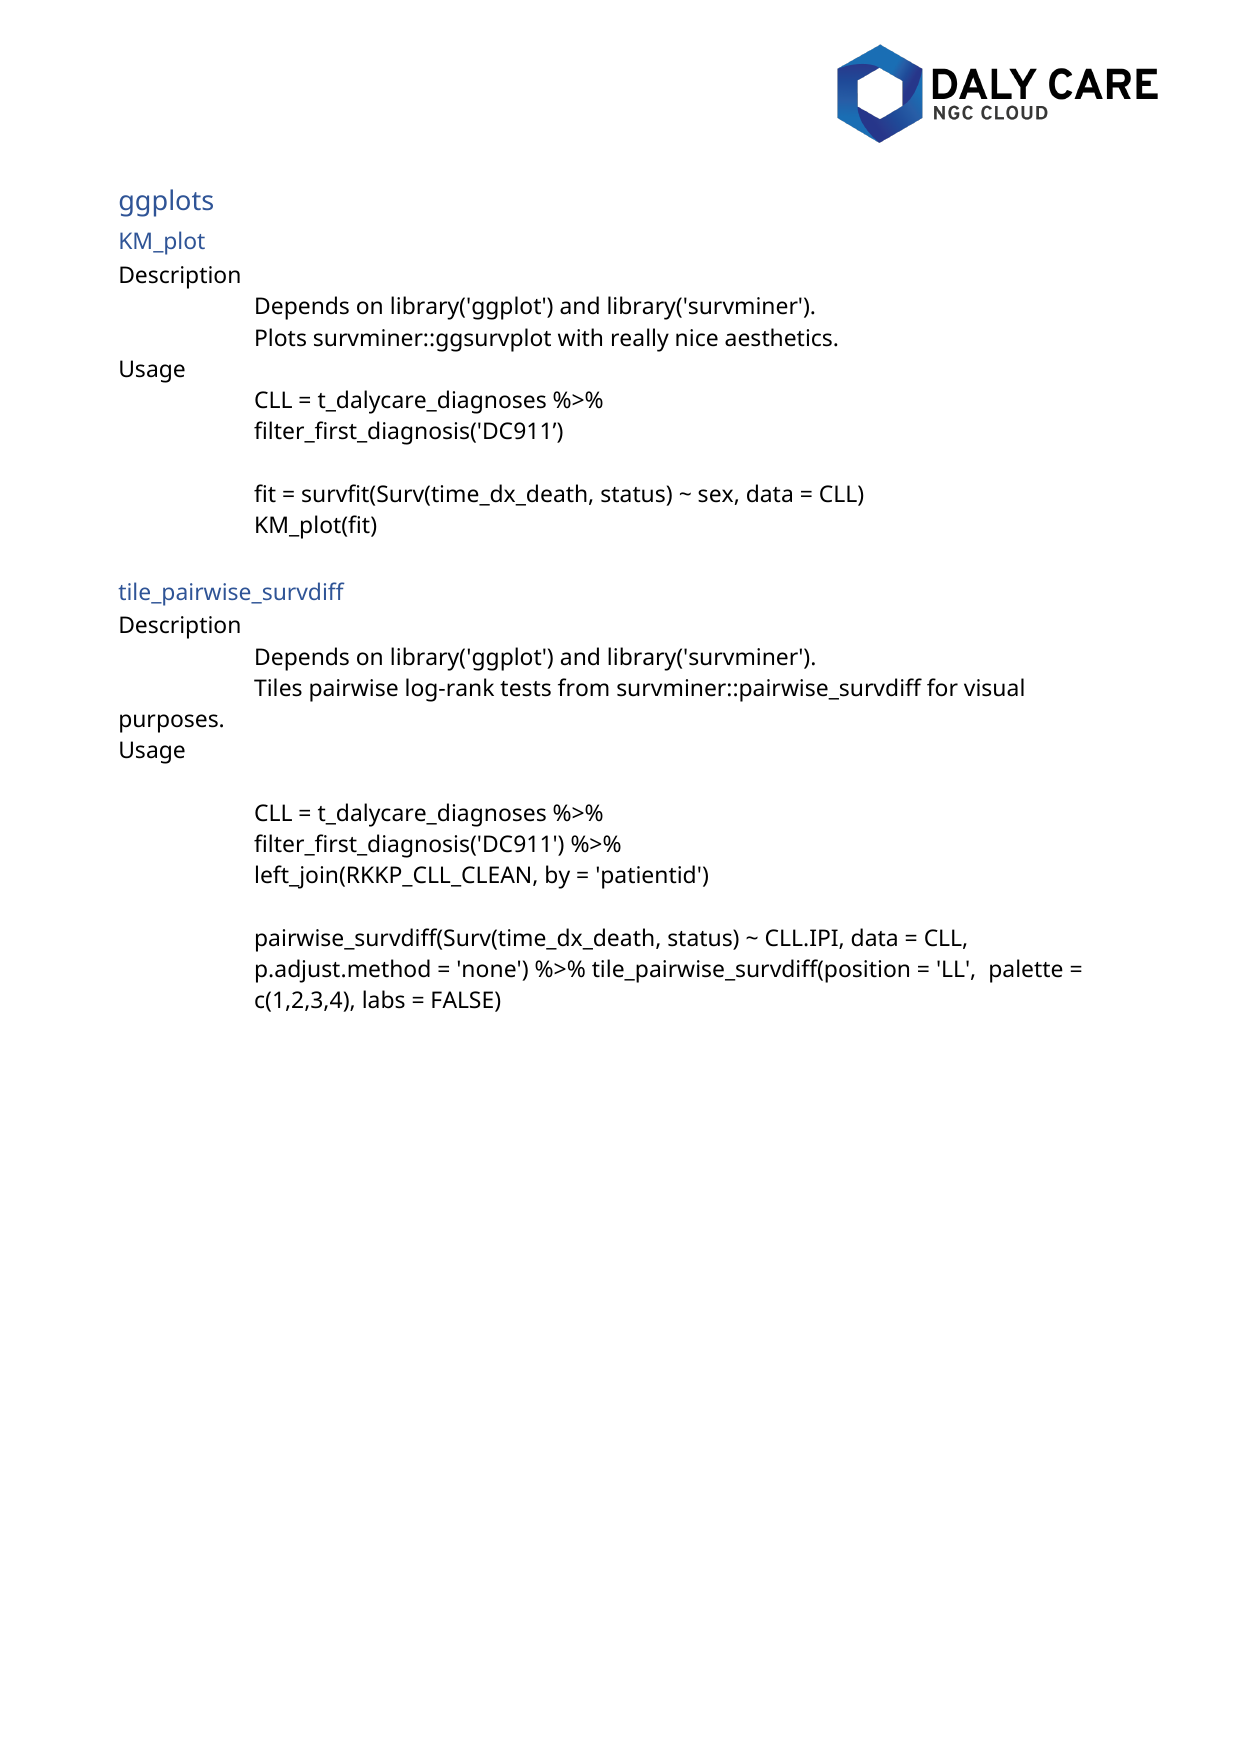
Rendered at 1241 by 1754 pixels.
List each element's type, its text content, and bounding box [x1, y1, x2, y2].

text CLL = t_dalycare_diagnoses %>% [254, 797, 1122, 828]
text Usage [118, 734, 1122, 766]
text left_join(RKKP_CLL_CLEAN, by = 'patientid') [254, 859, 1122, 891]
text Depends on library('ggplot') and library('survminer'). [118, 641, 1122, 672]
subtitle tile_pairwise_survdiff [118, 576, 1122, 607]
text Plots survminer::ggsurvplot with really nice aesthetics. [118, 322, 1122, 353]
picture [811, 42, 1188, 146]
text fit = survfit(Surv(time_dx_death, status) ~ sex, data = CLL) [254, 478, 1122, 509]
text Tiles pairwise log-rank tests from survminer::pairwise_survdiff for visual purposes. [118, 672, 1122, 734]
text pairwise_survdiff(Surv(time_dx_death, status) ~ CLL.IPI, data = CLL, p.adjust.method = 'none') %>% tile_pairwise_survdiff(position = 'LL', palette = c(1,2,3,4), labs = FALSE) [254, 922, 1122, 1016]
text KM_plot(fit) [254, 509, 1122, 540]
subtitle KM_plot [118, 225, 1122, 257]
text filter_first_diagnosis('DC911') %>% [254, 828, 1122, 859]
subtitle ggplots [118, 181, 1122, 218]
text Usage [118, 353, 1122, 384]
text Description [118, 609, 1122, 641]
text filter_first_diagnosis('DC911’) [254, 415, 1122, 447]
text CLL = t_dalycare_diagnoses %>% [254, 384, 1122, 415]
text Description [118, 259, 1122, 290]
text Depends on library('ggplot') and library('survminer'). [118, 290, 1122, 322]
